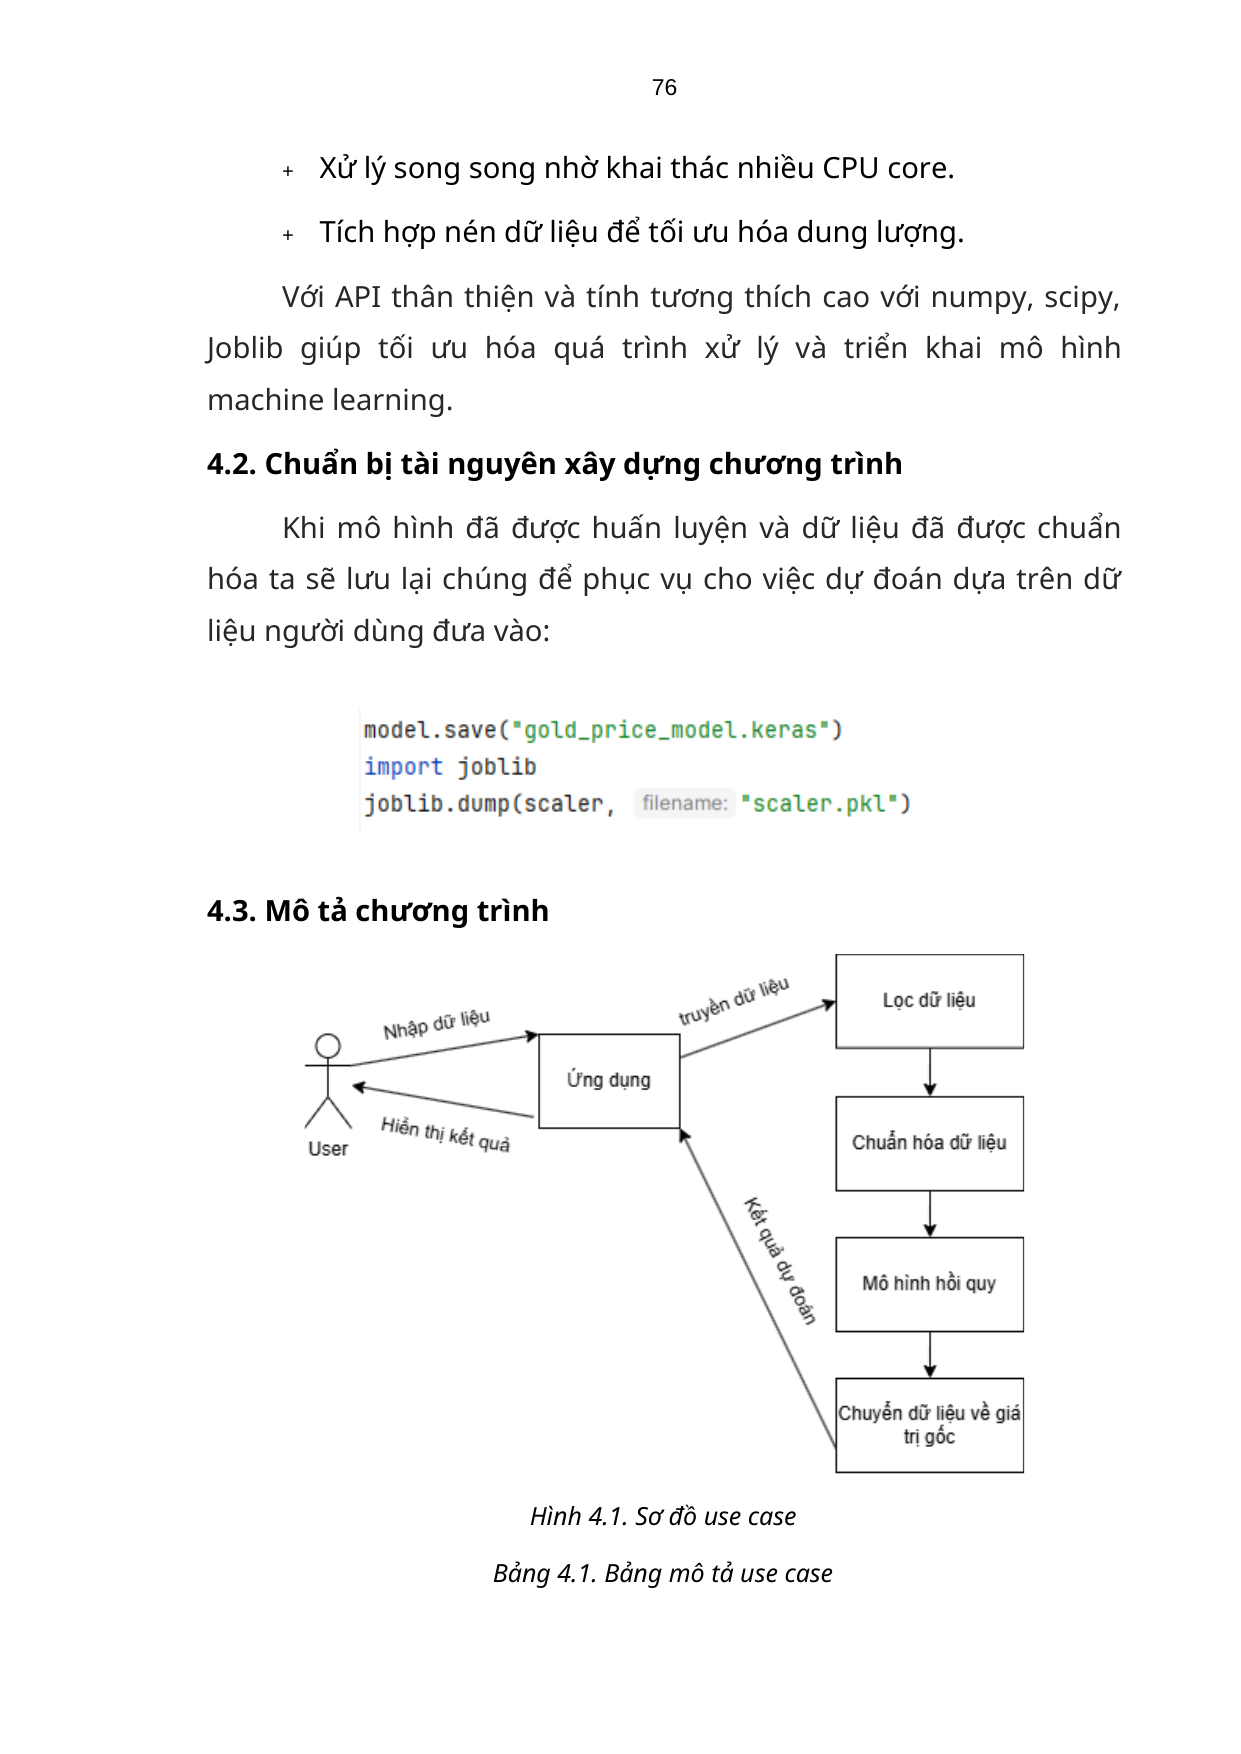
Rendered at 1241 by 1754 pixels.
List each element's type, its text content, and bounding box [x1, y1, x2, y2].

text Xử lý song song nhờ khai thác nhiều CPU core. [282, 148, 1122, 187]
picture [359, 708, 970, 832]
text Bảng 4.1. Bảng mô tả use case [207, 1556, 1122, 1590]
text Với API thân thiện và tính tương thích cao với numpy, scipy, Joblib giúp tối ưu hóa quá trình xử lý và triển khai mô hình machine learning. [207, 276, 1122, 419]
subtitle 4.3. Mô tả chương trình [207, 891, 1122, 930]
subtitle 4.2. Chuẩn bị tài nguyên xây dựng chương trình [207, 443, 1122, 483]
text Hình 4.1. Sơ đồ use case [207, 1499, 1122, 1533]
text Tích hợp nén dữ liệu để tối ưu hóa dung lượng. [282, 212, 1122, 251]
picture [304, 954, 1025, 1475]
text Khi mô hình đã được huấn luyện và dữ liệu đã được chuẩn hóa ta sẽ lưu lại chúng để phục vụ cho việc dự đoán dựa trên dữ liệu người dùng đưa vào: [207, 507, 1122, 650]
